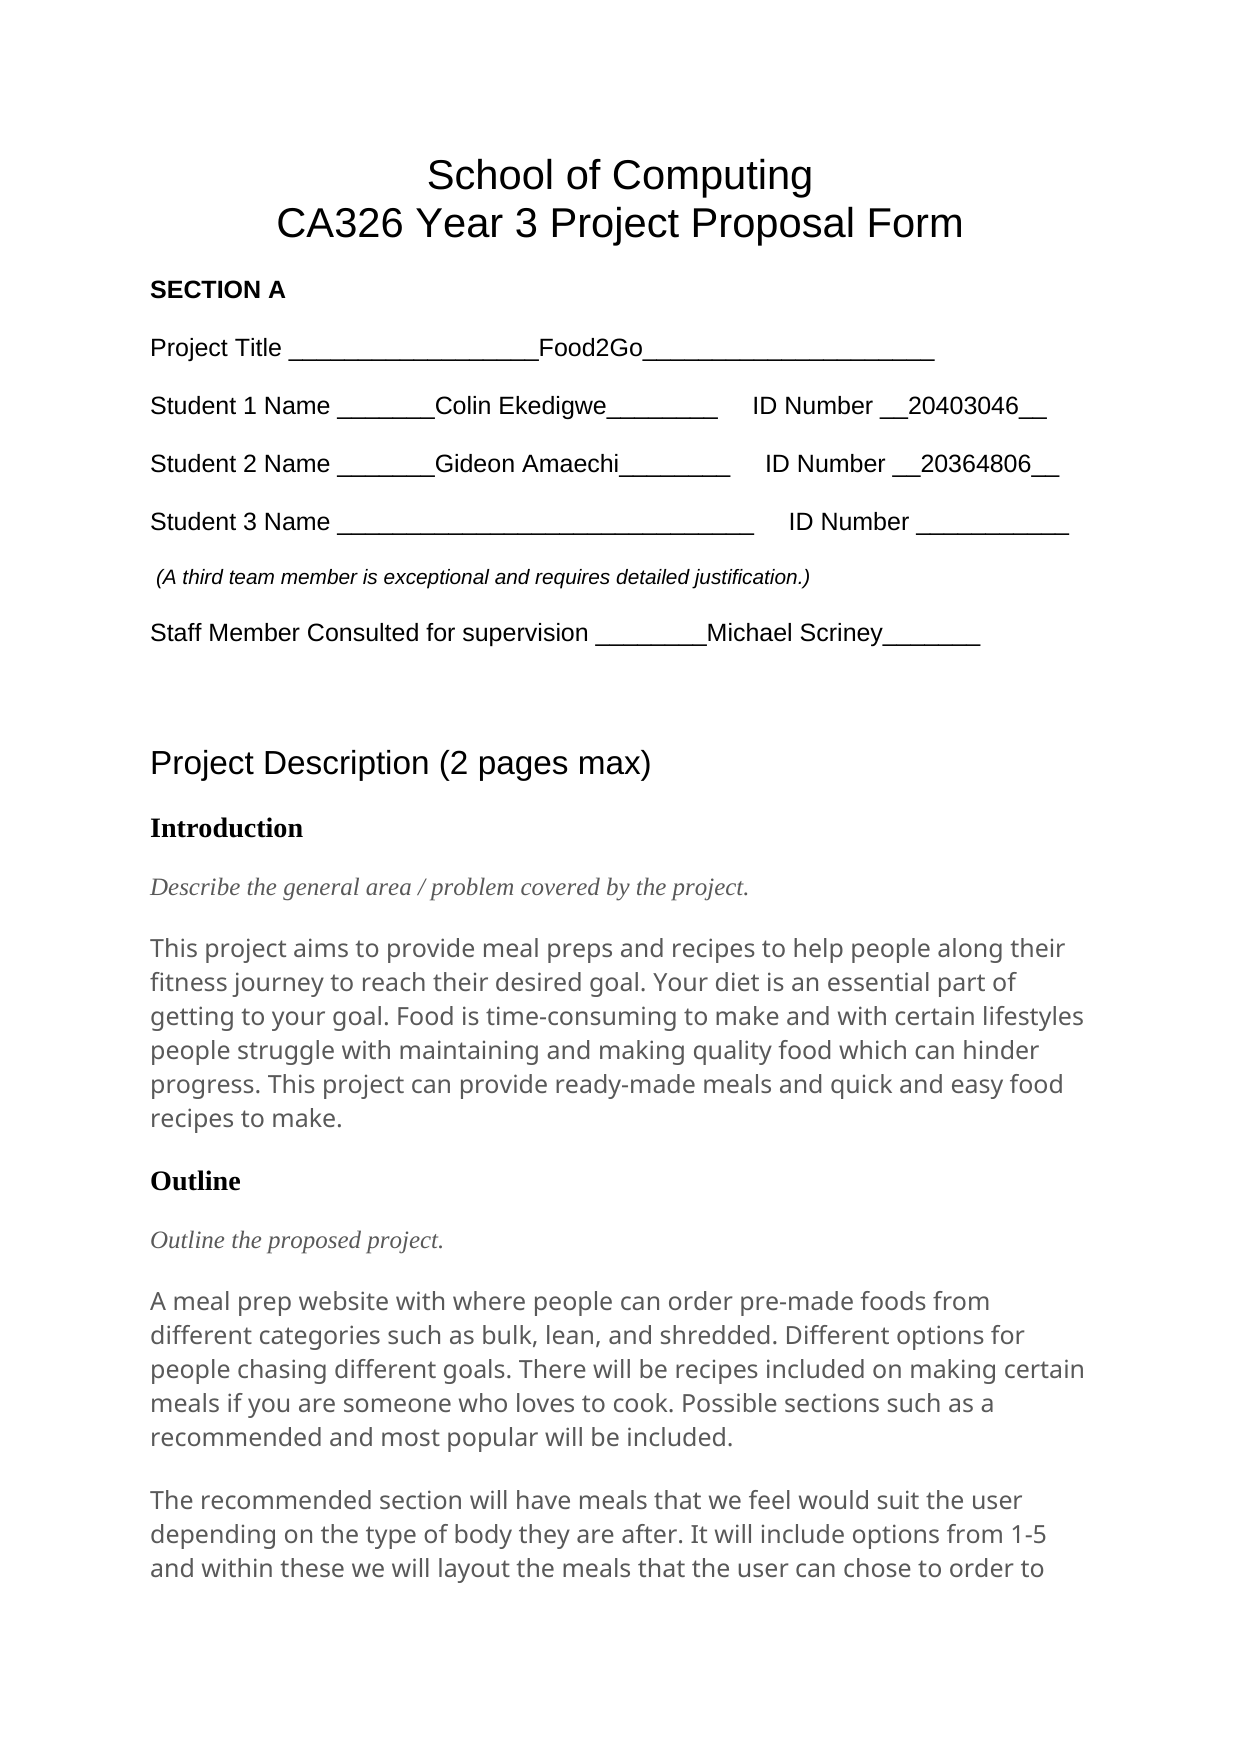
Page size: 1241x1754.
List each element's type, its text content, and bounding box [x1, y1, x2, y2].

text Outline the proposed project. [150, 1225, 1090, 1254]
text A meal prep website with where people can order pre-made foods from different categories such as bulk, lean, and shredded. Different options for people chasing different goals. There will be recipes included on making certain meals if you are someone who loves to cook. Possible sections such as a recommended and most popular will be included. [150, 1283, 1090, 1454]
text Student 1 Name _______Colin Ekedigwe________ ID Number __20403046__ [150, 391, 1090, 419]
text (A third team member is exceptional and requires detailed justification.) [150, 564, 1090, 588]
text Describe the general area / problem covered by the project. [150, 872, 1090, 901]
text Outline [150, 1164, 1090, 1196]
text Introduction [150, 811, 1090, 843]
text Project Description (2 pages max) [150, 743, 1090, 782]
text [150, 1483, 1090, 1585]
text Staff Member Consulted for supervision ________Michael Scriney_______ [150, 618, 1090, 646]
text This project aims to provide meal preps and recipes to help people along their fitness journey to reach their desired goal. Your diet is an essential part of getting to your goal. Food is time-consuming to make and with certain lifestyles people struggle with maintaining and making quality food which can hinder progress. This project can provide ready-made meals and quick and easy food recipes to make. [150, 930, 1090, 1135]
text Project Title __________________Food2Go_____________________ [150, 333, 1090, 362]
text School of Computing CA326 Year 3 Project Proposal Form [150, 150, 1090, 246]
text SECTION A [150, 275, 1090, 304]
text Student 3 Name ______________________________ ID Number ___________ [150, 507, 1090, 535]
text Student 2 Name _______Gideon Amaechi________ ID Number __20364806__ [150, 449, 1090, 477]
